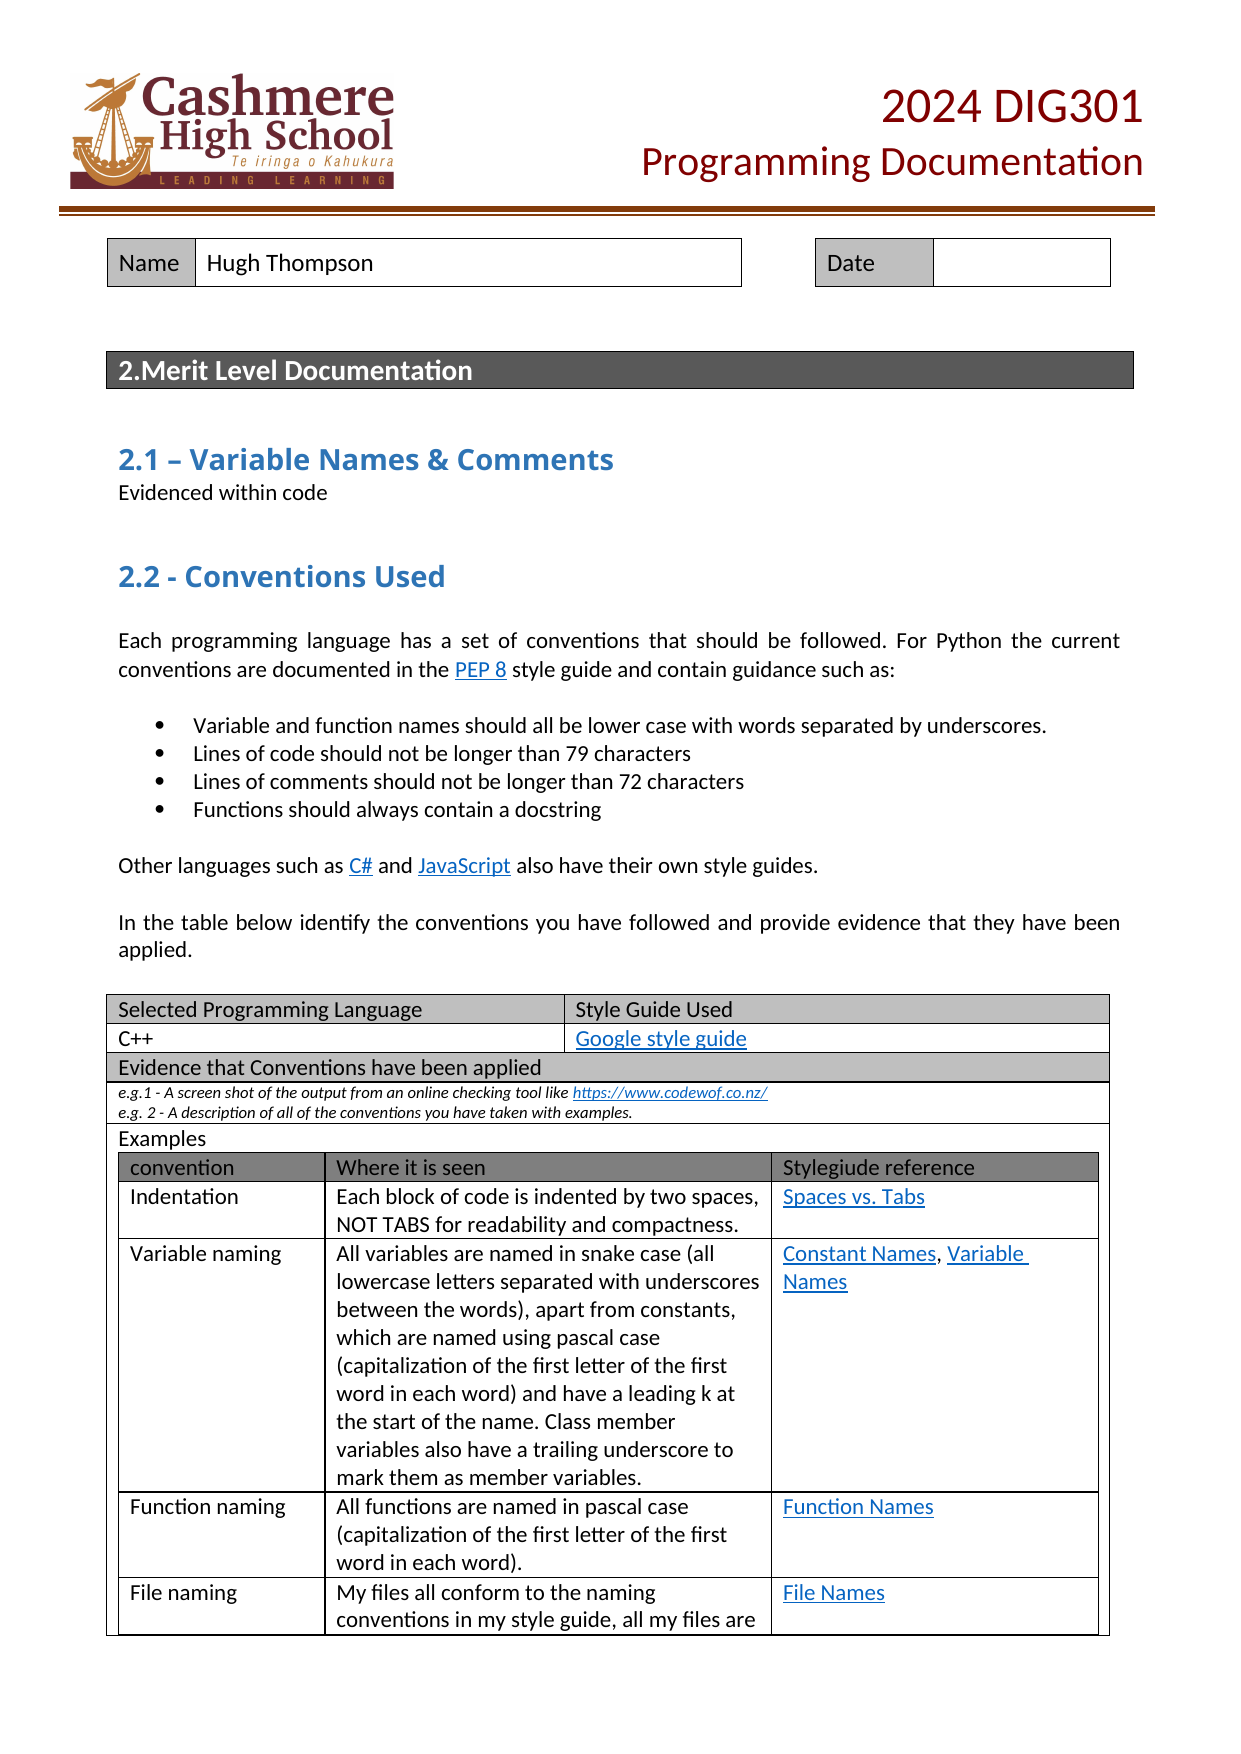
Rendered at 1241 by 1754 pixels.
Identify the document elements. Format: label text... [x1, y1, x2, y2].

picture [70, 73, 394, 189]
text Evidenced within code [118, 478, 1122, 506]
list Variable and function names should all be lower case with words separated by underscores. [156, 711, 1122, 739]
text Other languages such as C# and JavaScript also have their own style guides. [118, 851, 1122, 879]
table_cell Examples [107, 1124, 1109, 1635]
list Lines of comments should not be longer than 72 characters [156, 767, 1122, 795]
table_header Style Guide Used [565, 995, 1109, 1023]
text In the table below identify the conventions you have followed and provide evidence that they have been applied. [118, 908, 1122, 964]
text Each programming language has a set of conventions that should be followed. For Python the current conventions are documented in the PEP 8 style guide and contain guidance such as: [118, 627, 1122, 683]
table_cell C++ [107, 1024, 564, 1052]
table_header 2.Merit Level Documentation [107, 352, 1133, 388]
table_cell Google style guide [565, 1024, 1109, 1052]
list Lines of code should not be longer than 79 characters [156, 739, 1122, 767]
table_cell e.g.1 - A screen shot of the output from an online checking tool like https://www.codewof.co.nz/ e.g. 2 - A description of all of the conventions you have taken with examples. [107, 1083, 1109, 1123]
table_cell Evidence that Conventions have been applied [107, 1053, 1109, 1081]
subtitle 2.2 - Conventions Used [118, 556, 1122, 596]
table_header Selected Programming Language [107, 995, 564, 1023]
list Functions should always contain a docstring [156, 795, 1122, 823]
subtitle 2.1 – Variable Names & Comments [118, 439, 1122, 478]
